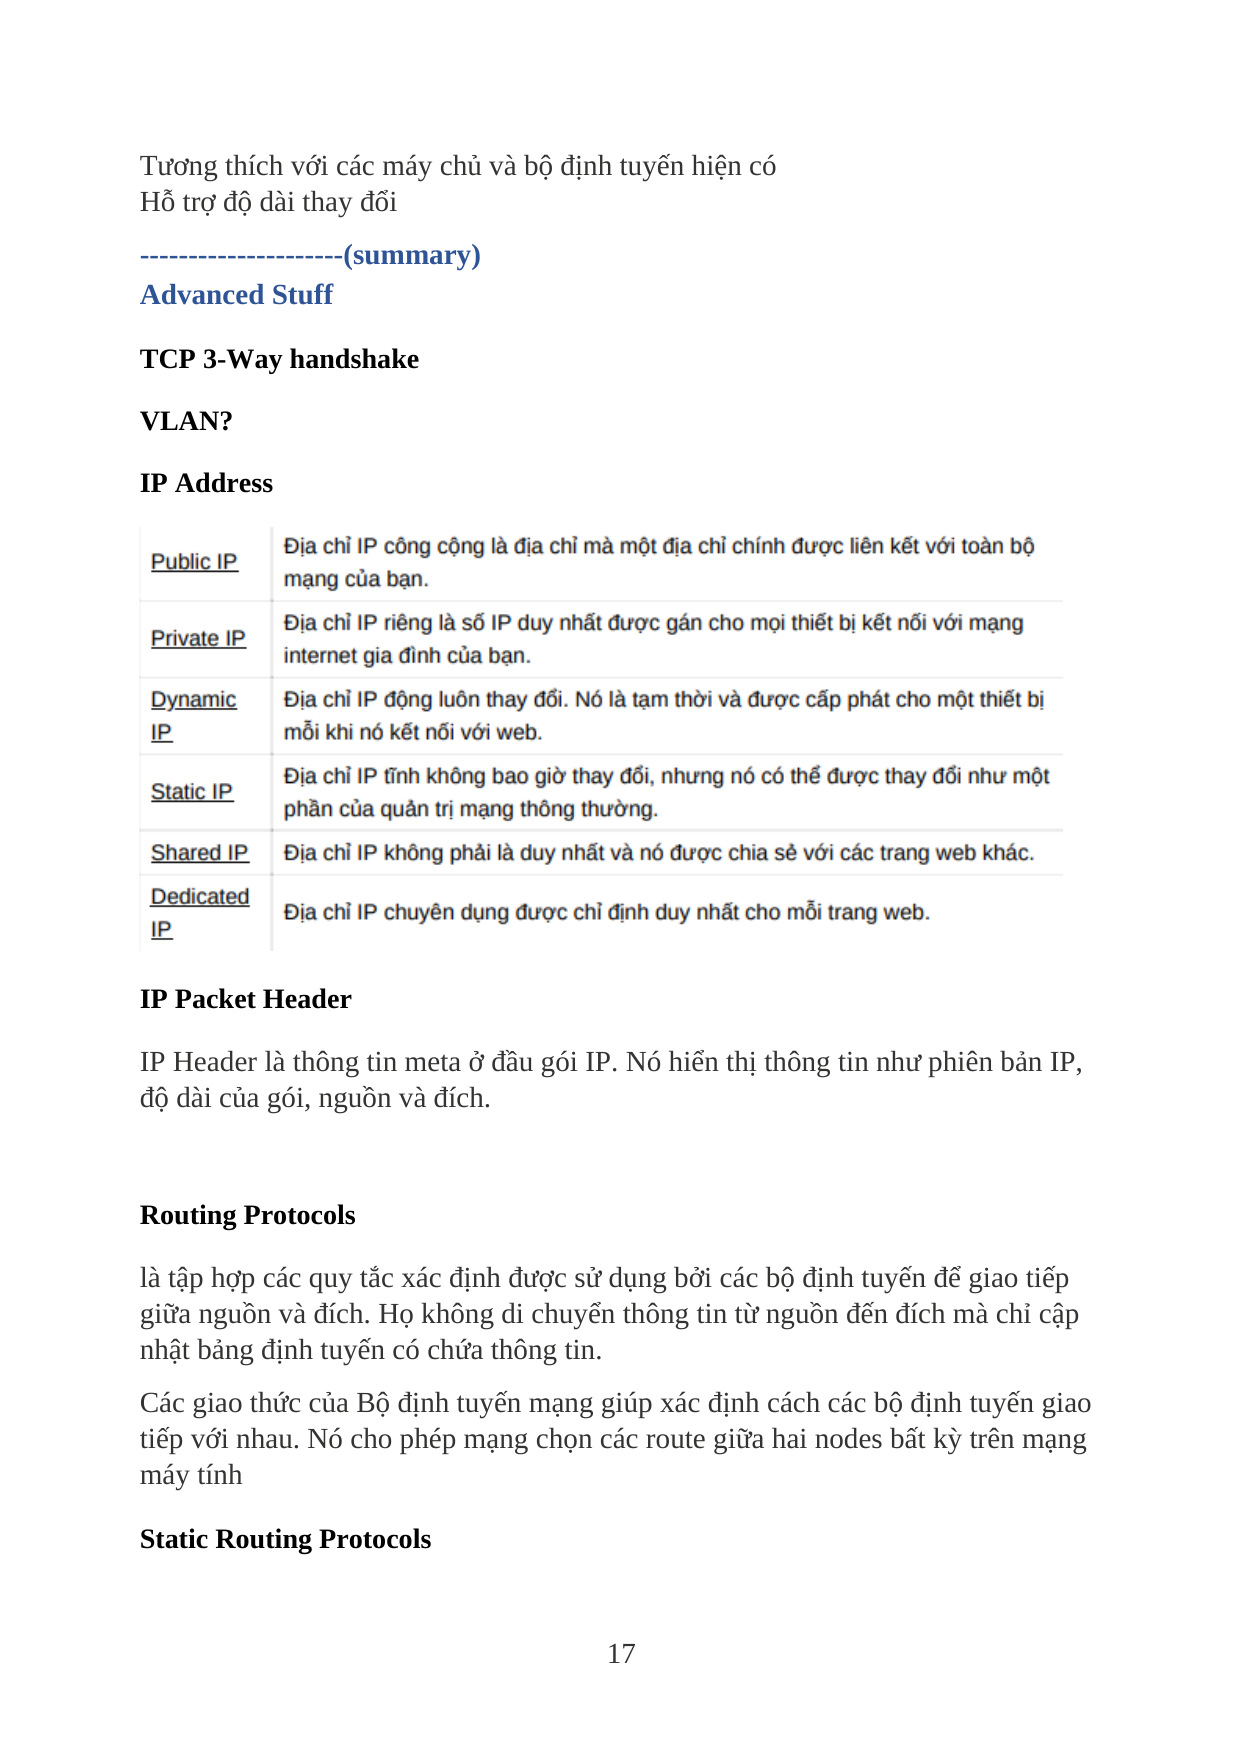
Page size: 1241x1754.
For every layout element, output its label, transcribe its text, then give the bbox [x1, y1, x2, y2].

subtitle Advanced Stuff [139, 277, 1103, 311]
subtitle ---------------------(summary) [139, 237, 1103, 270]
text là tập hợp các quy tắc xác định được sử dụng bởi các bộ định tuyến để giao tiếp giữa nguồn và đích. Họ không di chuyển thông tin từ nguồn đến đích mà chỉ cập nhật bảng định tuyến có chứa thông tin. [139, 1260, 1103, 1366]
subtitle Static Routing Protocols [139, 1522, 1103, 1555]
subtitle TCP 3-Way handshake [139, 342, 1103, 375]
picture [139, 527, 1064, 951]
subtitle VLAN? [139, 404, 1103, 436]
text Các giao thức của Bộ định tuyến mạng giúp xác định cách các bộ định tuyến giao tiếp với nhau. Nó cho phép mạng chọn các route giữa hai nodes bất kỳ trên mạng máy tính [139, 1385, 1103, 1491]
subtitle IP Packet Header [139, 982, 1103, 1015]
subtitle Routing Protocols [139, 1198, 1103, 1231]
text IP Header là thông tin meta ở đầu gói IP. Nó hiển thị thông tin như phiên bản IP, độ dài của gói, nguồn và đích. [139, 1044, 1103, 1114]
subtitle IP Address [139, 466, 1103, 498]
list Hỗ trợ độ dài thay đổi [139, 184, 1103, 218]
list Tương thích với các máy chủ và bộ định tuyến hiện có [139, 148, 1103, 181]
